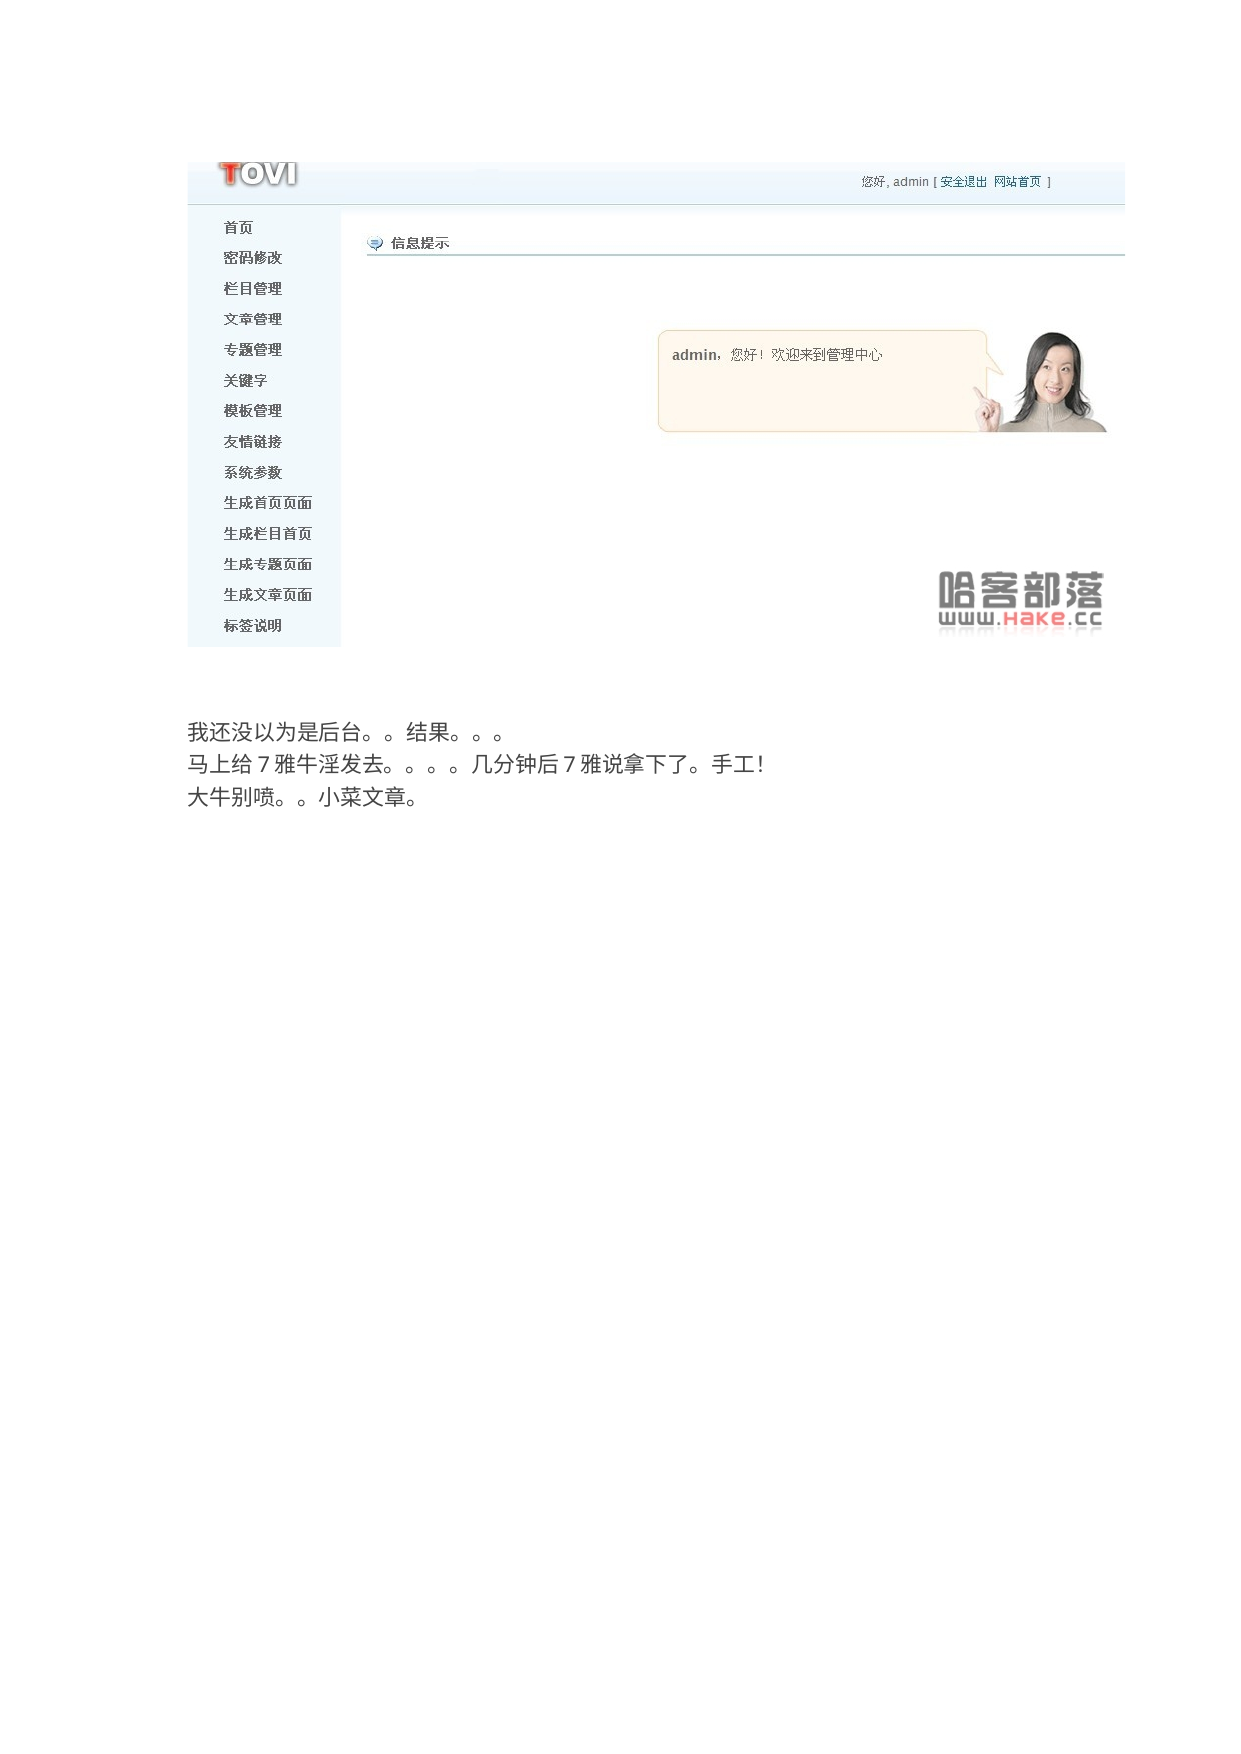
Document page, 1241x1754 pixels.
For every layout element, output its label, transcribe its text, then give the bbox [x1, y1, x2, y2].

picture [187, 162, 1125, 647]
text 早上起来7雅牛淫发来一个站和此站的FCK的洞洞。 看了下，没法利用。。。蛋疼。。 在看看主站，随手输入admin/ 跳出用户登陆， 一开始以为是简单的用户登陆，试了下弱口令，人品不行，但是发现存在admin 其他↓ admin输入提示↓ 整站是HTML脚本，木注入。。。想到社工，，网站下面有个163邮箱，嘎嘎。 上163忘记密码。。。问题提示一个让我敏感的几个英文字。 以为是就是问题答案，兴奋的输入答案，由于兴奋过度人品不行。错误。 然后继续试主站域名等，有木有！！错误。。。。。 最后回想下，，，当时那个用户登陆！！小心翼翼输入。。。登陆！！人品爆发了。。。。 我还没以为是后台。。结果。。。 马上给7雅牛淫发去。。。。几分钟后7雅说拿下了。手工！ 大牛别喷。。小菜文章。 [187, 647, 1053, 812]
